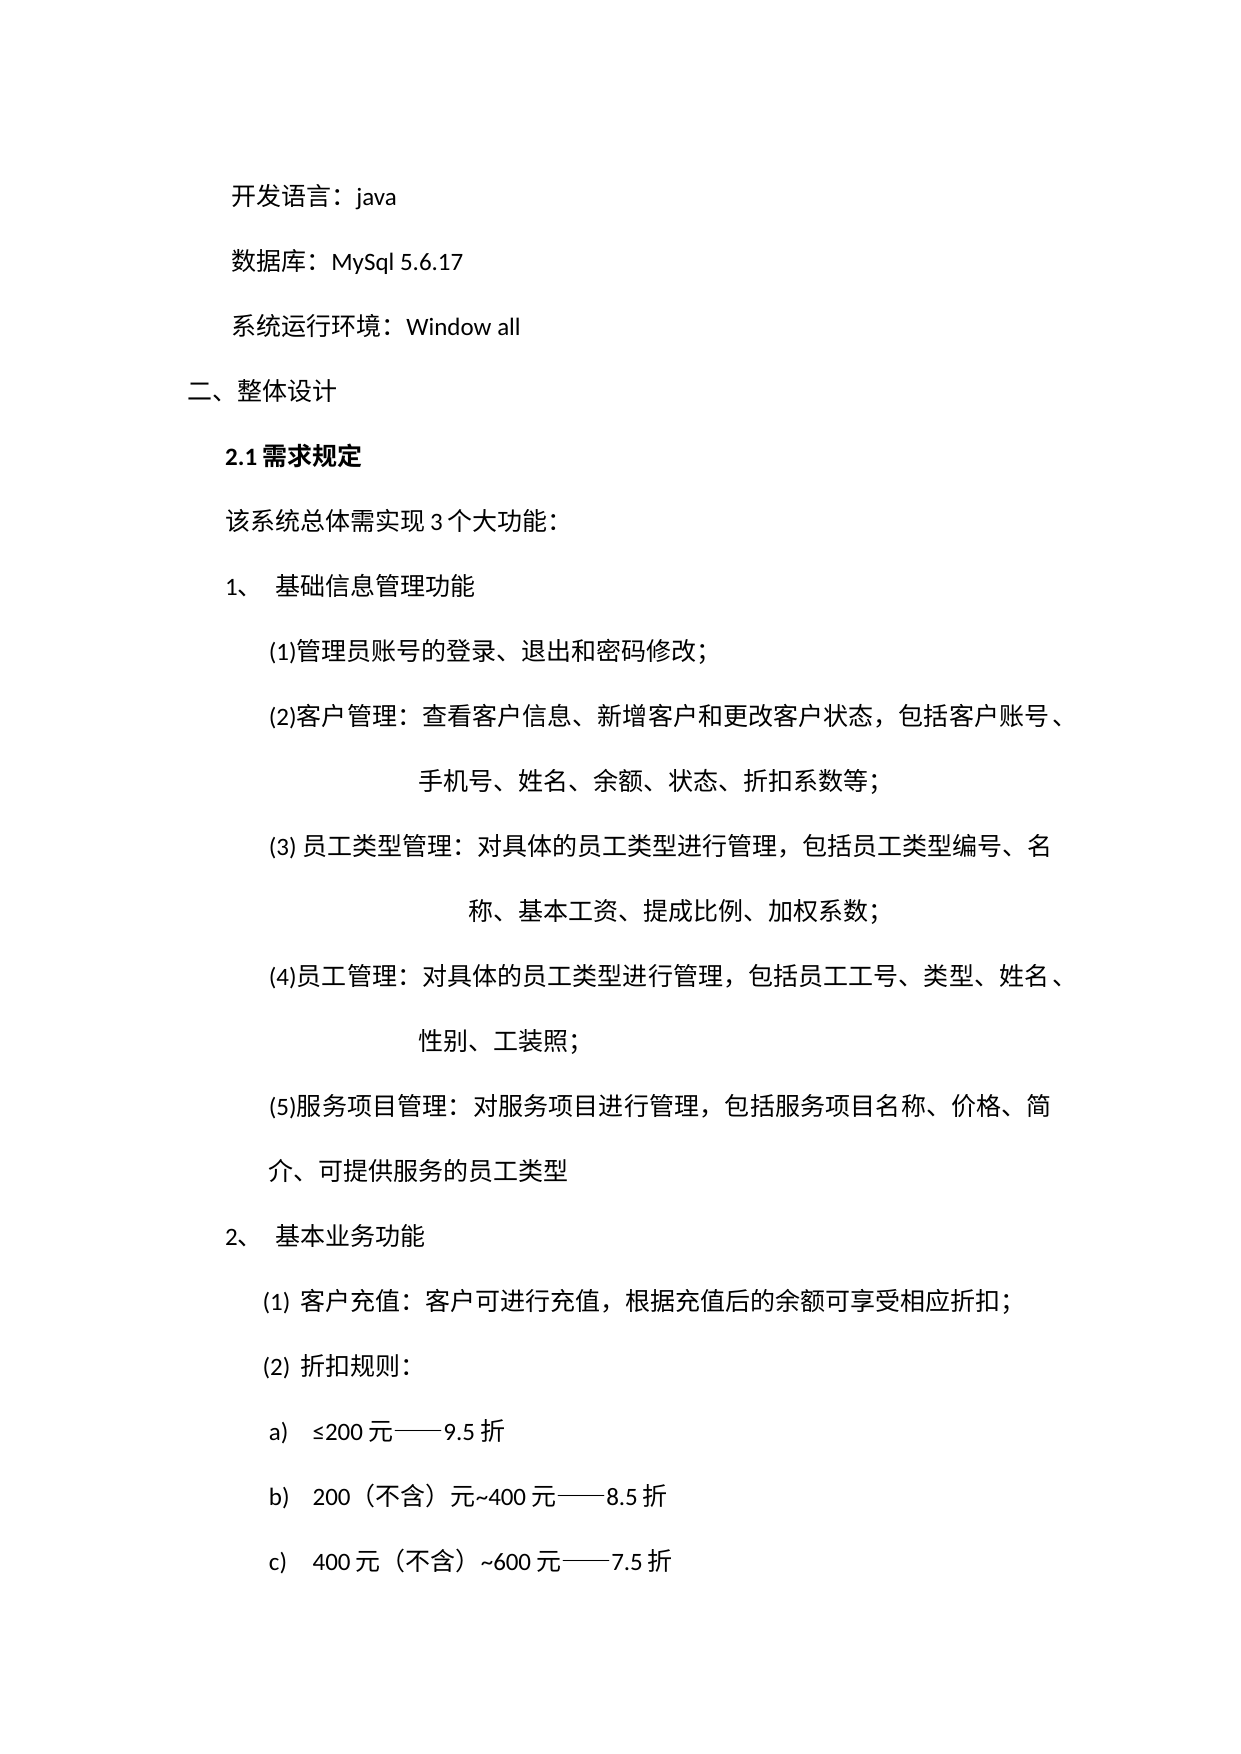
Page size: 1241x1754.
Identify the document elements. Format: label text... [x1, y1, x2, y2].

list 基本业务功能 [225, 1202, 1053, 1267]
list 客户充值：客户可进行充值，根据充值后的余额可享受相应折扣； [262, 1267, 1053, 1332]
list ≤200元——9.5折 [269, 1397, 1053, 1462]
text 2.1 需求规定 [187, 422, 1053, 487]
text (3) 员工类型管理：对具体的员工类型进行管理，包括员工类型编号、名称、基本工资、提成比例、加权系数； [269, 812, 1053, 942]
text 系统运行环境：Window all [231, 292, 1053, 357]
text (5)服务项目管理：对服务项目进行管理，包括服务项目名称、价格、简介、可提供服务的员工类型 [269, 1072, 1053, 1202]
text (2)客户管理：查看客户信息、新增客户和更改客户状态，包括客户账号、手机号、姓名、余额、状态、折扣系数等； [269, 682, 1053, 812]
text 该系统总体需实现3个大功能： [225, 487, 1053, 552]
list 折扣规则： [262, 1332, 1053, 1397]
list 400元（不含）~600元——7.5折 [269, 1527, 1053, 1592]
text 数据库：MySql 5.6.17 [231, 227, 1053, 292]
list 200（不含）元~400元——8.5折 [269, 1462, 1053, 1527]
text 开发语言：java [231, 162, 1053, 227]
text (1)管理员账号的登录、退出和密码修改； [269, 617, 1053, 682]
text (4)员工管理：对具体的员工类型进行管理，包括员工工号、类型、姓名、性别、工装照； [269, 942, 1053, 1072]
list 基础信息管理功能 [225, 552, 1053, 617]
text 二、整体设计 [187, 357, 1053, 422]
